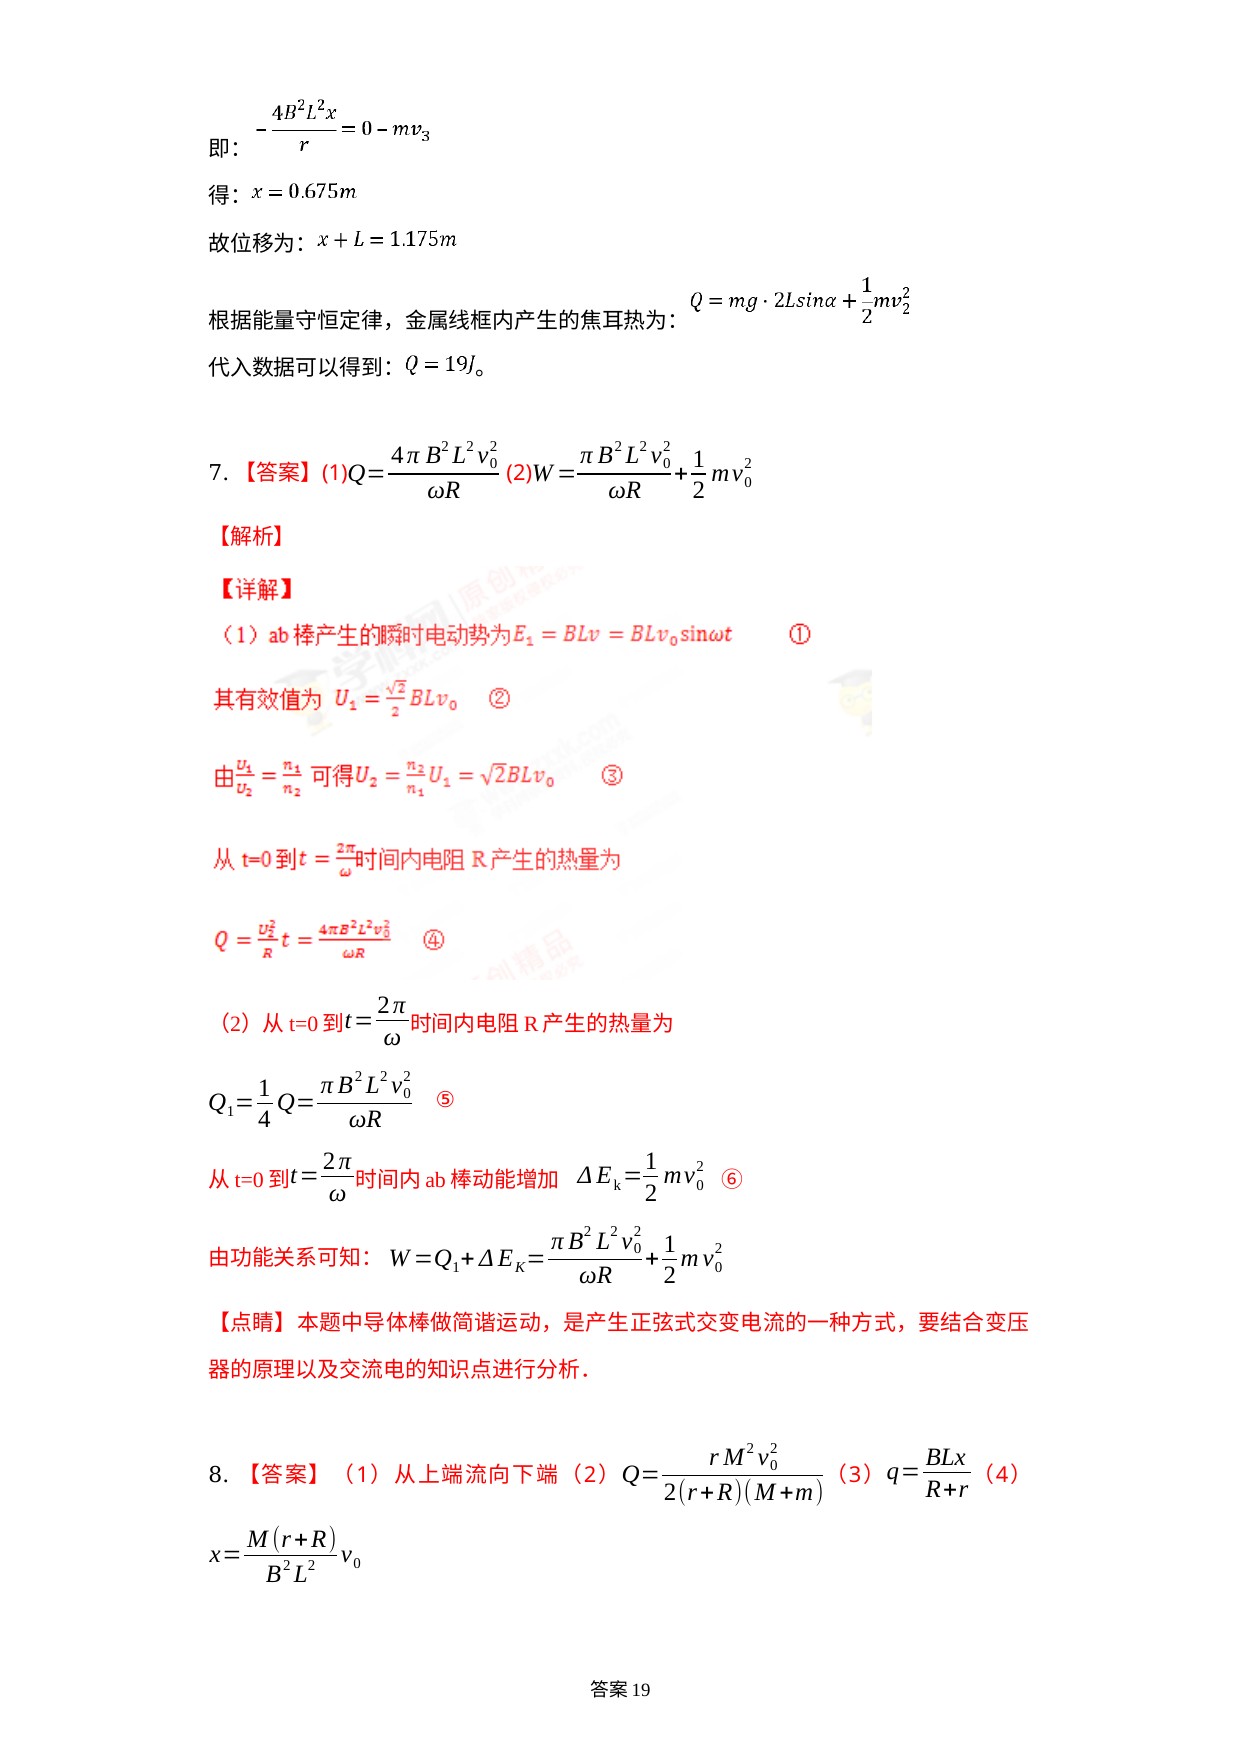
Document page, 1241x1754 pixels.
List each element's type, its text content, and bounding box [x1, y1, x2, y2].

text ⑤ [208, 1067, 1032, 1133]
picture [251, 180, 357, 204]
text 7. 【答案】(1) (2) [208, 437, 1032, 503]
text 代入数据可以得到：。 [208, 350, 1032, 382]
picture [208, 566, 873, 980]
text 即： [208, 97, 1032, 163]
text 8. 【答案】（1）从上端流向下端（2）（3）（4） [208, 1439, 1032, 1588]
picture [317, 227, 457, 252]
text 故位移为： [208, 226, 1032, 258]
text （2）从t=0到时间内电阻R产生的热量为 [208, 992, 1032, 1051]
text 得： [208, 178, 1032, 210]
text 【点睛】本题中导体棒做简谐运动，是产生正弦式交变电流的一种方式，要结合变压器的原理以及交流电的知识点进行分析． [208, 1305, 1032, 1384]
picture [689, 273, 910, 329]
picture [404, 352, 476, 376]
text 【解析】 [208, 519, 1032, 551]
text 由功能关系可知： [208, 1223, 1032, 1289]
text 从t=0到时间内ab棒动能增加 ⑥ [208, 1148, 1032, 1207]
picture [251, 96, 430, 157]
text 根据能量守恒定律，金属线框内产生的焦耳热为： [208, 273, 1032, 334]
